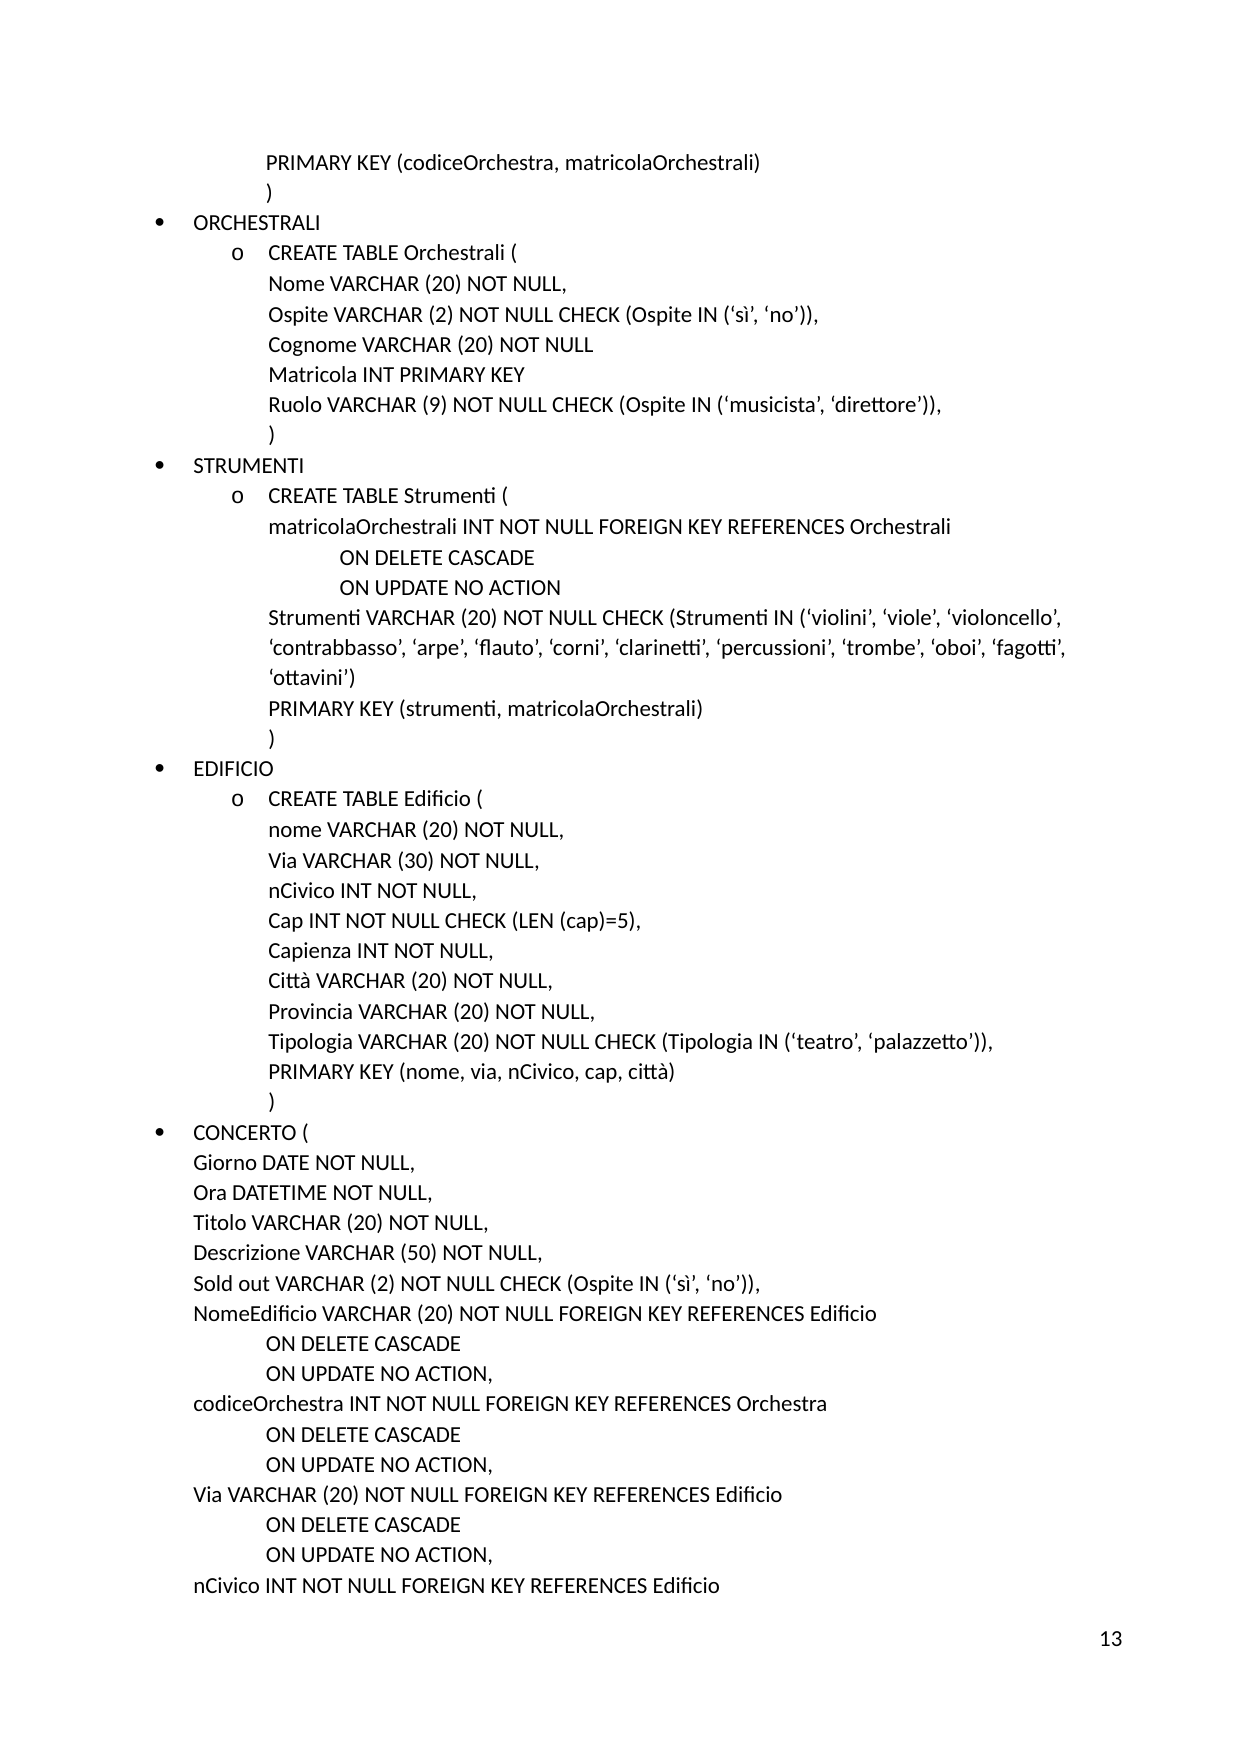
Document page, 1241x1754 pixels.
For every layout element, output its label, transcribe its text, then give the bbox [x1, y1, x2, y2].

list ON UPDATE NO ACTION, [193, 1450, 1122, 1478]
list CREATE TABLE Orchestrali ( Nome VARCHAR (20) NOT NULL, [231, 238, 1122, 298]
list ) [231, 178, 1122, 206]
list CONCERTO ( Giorno DATE NOT NULL, [156, 1118, 1122, 1176]
list Capienza INT NOT NULL, [268, 936, 1122, 964]
list Ora DATETIME NOT NULL, [193, 1178, 1122, 1206]
list STRUMENTI [156, 451, 1122, 479]
list Matricola INT PRIMARY KEY [268, 360, 1122, 388]
list ON DELETE CASCADE [193, 1510, 1122, 1538]
list EDIFICIO [156, 754, 1122, 782]
list CREATE TABLE Strumenti ( matricolaOrchestrali INT NOT NULL FOREIGN KEY REFERENCES Orchestrali [231, 481, 1122, 540]
list Titolo VARCHAR (20) NOT NULL, [193, 1208, 1122, 1236]
list ) [268, 421, 1122, 449]
list PRIMARY KEY (nome, via, nCivico, cap, città) ) [268, 1057, 1122, 1116]
list Descrizione VARCHAR (50) NOT NULL, [193, 1238, 1122, 1267]
list Via VARCHAR (30) NOT NULL, [268, 846, 1122, 874]
list codiceOrchestra INT NOT NULL FOREIGN KEY REFERENCES Orchestra [193, 1389, 1122, 1418]
list Ospite VARCHAR (2) NOT NULL CHECK (Ospite IN (‘sì’, ‘no’)), [268, 300, 1122, 328]
list Città VARCHAR (20) NOT NULL, [268, 967, 1122, 995]
list Tipologia VARCHAR (20) NOT NULL CHECK (Tipologia IN (‘teatro’, ‘palazzetto’)), [268, 1027, 1122, 1055]
list Ruolo VARCHAR (9) NOT NULL CHECK (Ospite IN (‘musicista’, ‘direttore’)), [268, 390, 1122, 418]
list Via VARCHAR (20) NOT NULL FOREIGN KEY REFERENCES Edificio [193, 1480, 1122, 1508]
list ON UPDATE NO ACTION, [193, 1541, 1122, 1569]
list Sold out VARCHAR (2) NOT NULL CHECK (Ospite IN (‘sì’, ‘no’)), [193, 1269, 1122, 1297]
list PRIMARY KEY (strumenti, matricolaOrchestrali) ) [268, 694, 1122, 752]
list CREATE TABLE Edificio ( nome VARCHAR (20) NOT NULL, [231, 784, 1122, 844]
list Cap INT NOT NULL CHECK (LEN (cap)=5), [268, 906, 1122, 934]
list nCivico INT NOT NULL FOREIGN KEY REFERENCES Edificio [193, 1571, 1122, 1599]
list ON DELETE CASCADE [193, 1420, 1122, 1448]
list ON UPDATE NO ACTION [339, 573, 1122, 601]
list PRIMARY KEY (codiceOrchestra, matricolaOrchestrali) [231, 148, 1122, 176]
list ORCHESTRALI [156, 208, 1122, 236]
list Provincia VARCHAR (20) NOT NULL, [268, 997, 1122, 1025]
list nCivico INT NOT NULL, [268, 876, 1122, 904]
list ON DELETE CASCADE [339, 543, 1122, 571]
list ON UPDATE NO ACTION, [193, 1359, 1122, 1387]
list Cognome VARCHAR (20) NOT NULL [268, 330, 1122, 358]
list NomeEdificio VARCHAR (20) NOT NULL FOREIGN KEY REFERENCES Edificio ON DELETE CASCADE [193, 1299, 1122, 1357]
list Strumenti VARCHAR (20) NOT NULL CHECK (Strumenti IN (‘violini’, ‘viole’, ‘violoncello’, ‘contrabbasso’, ‘arpe’, ‘flauto’, ‘corni’, ‘clarinetti’, ‘percussioni’, ‘trombe’, ‘oboi’, ‘fagotti’, ‘ottavini’) [268, 603, 1122, 691]
